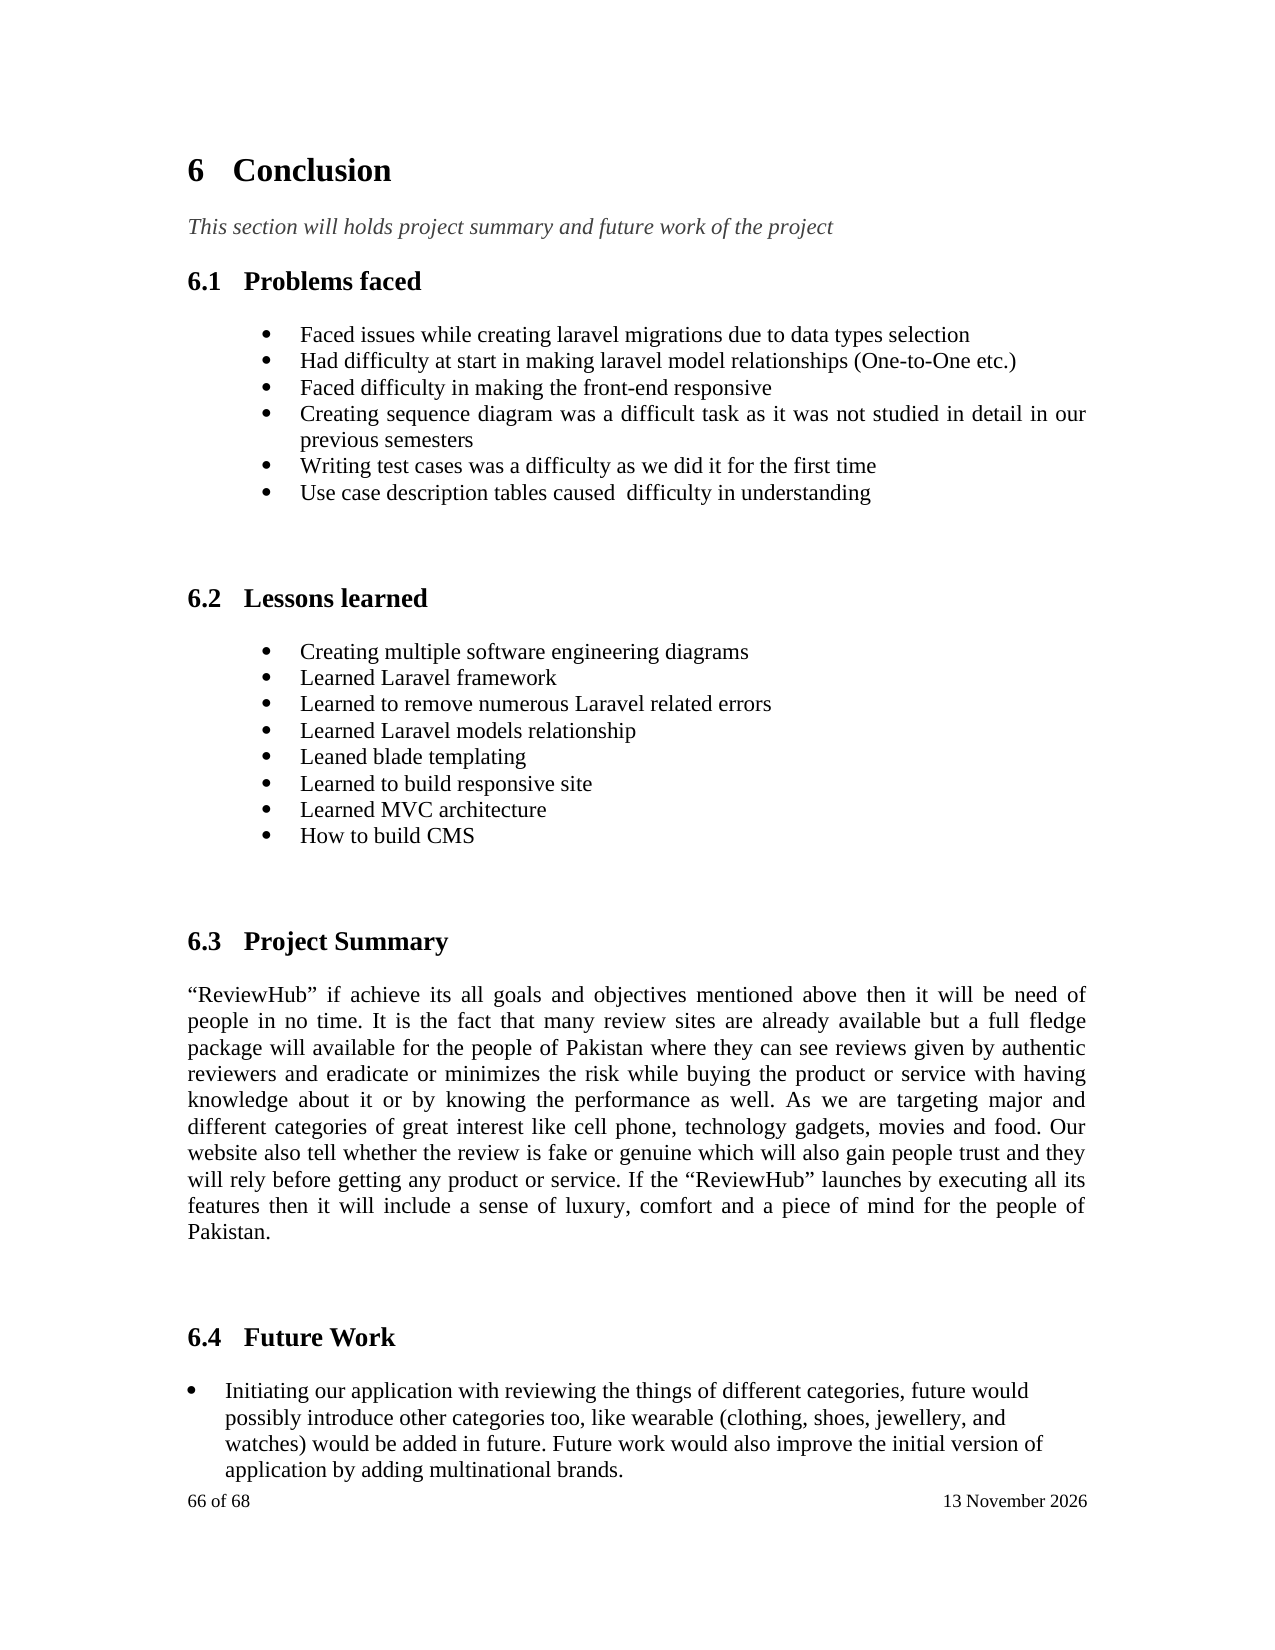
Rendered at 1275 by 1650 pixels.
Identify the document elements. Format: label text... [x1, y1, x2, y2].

list Learned Laravel framework [262, 664, 1087, 691]
list Learned Laravel models relationship [262, 717, 1087, 743]
text “ReviewHub” if achieve its all goals and objectives mentioned above then it will be need of people in no time. It is the fact that many review sites are already available but a full fledge package will available for the people of Pakistan where they can see reviews given by authentic reviewers and eradicate or minimizes the risk while buying the product or service with having knowledge about it or by knowing the performance as well. As we are targeting major and different categories of great interest like cell phone, technology gadgets, movies and food. Our website also tell whether the review is fake or genuine which will also gain people trust and they will rely before getting any product or service. If the “ReviewHub” launches by executing all its features then it will include a sense of luxury, comfort and a piece of mind for the people of Pakistan. [187, 981, 1087, 1245]
list Creating sequence diagram was a difficult task as it was not studied in detail in our previous semesters [262, 400, 1087, 453]
list Learned to remove numerous Laravel related errors [262, 691, 1087, 717]
list Faced issues while creating laravel migrations due to data types selection [262, 321, 1087, 347]
list Creating multiple software engineering diagrams [262, 638, 1087, 664]
subtitle Project Summary [187, 925, 1087, 956]
list How to build CMS [262, 822, 1087, 849]
subtitle Conclusion [187, 150, 1087, 188]
list Had difficulty at start in making laravel model relationships (One-to-One etc.) [262, 347, 1087, 373]
subtitle Future Work [187, 1321, 1087, 1352]
list Writing test cases was a difficulty as we did it for the first time [262, 453, 1087, 479]
list Use case description tables caused difficulty in understanding [262, 479, 1087, 505]
text This section will holds project summary and future work of the project [187, 213, 1087, 240]
subtitle Lessons learned [187, 582, 1087, 613]
list Leaned blade templating [262, 743, 1087, 769]
list Learned to build responsive site [262, 769, 1087, 796]
subtitle Problems faced [187, 265, 1087, 296]
list Faced difficulty in making the front-end responsive [262, 373, 1087, 400]
list Learned MVC architecture [262, 796, 1087, 822]
